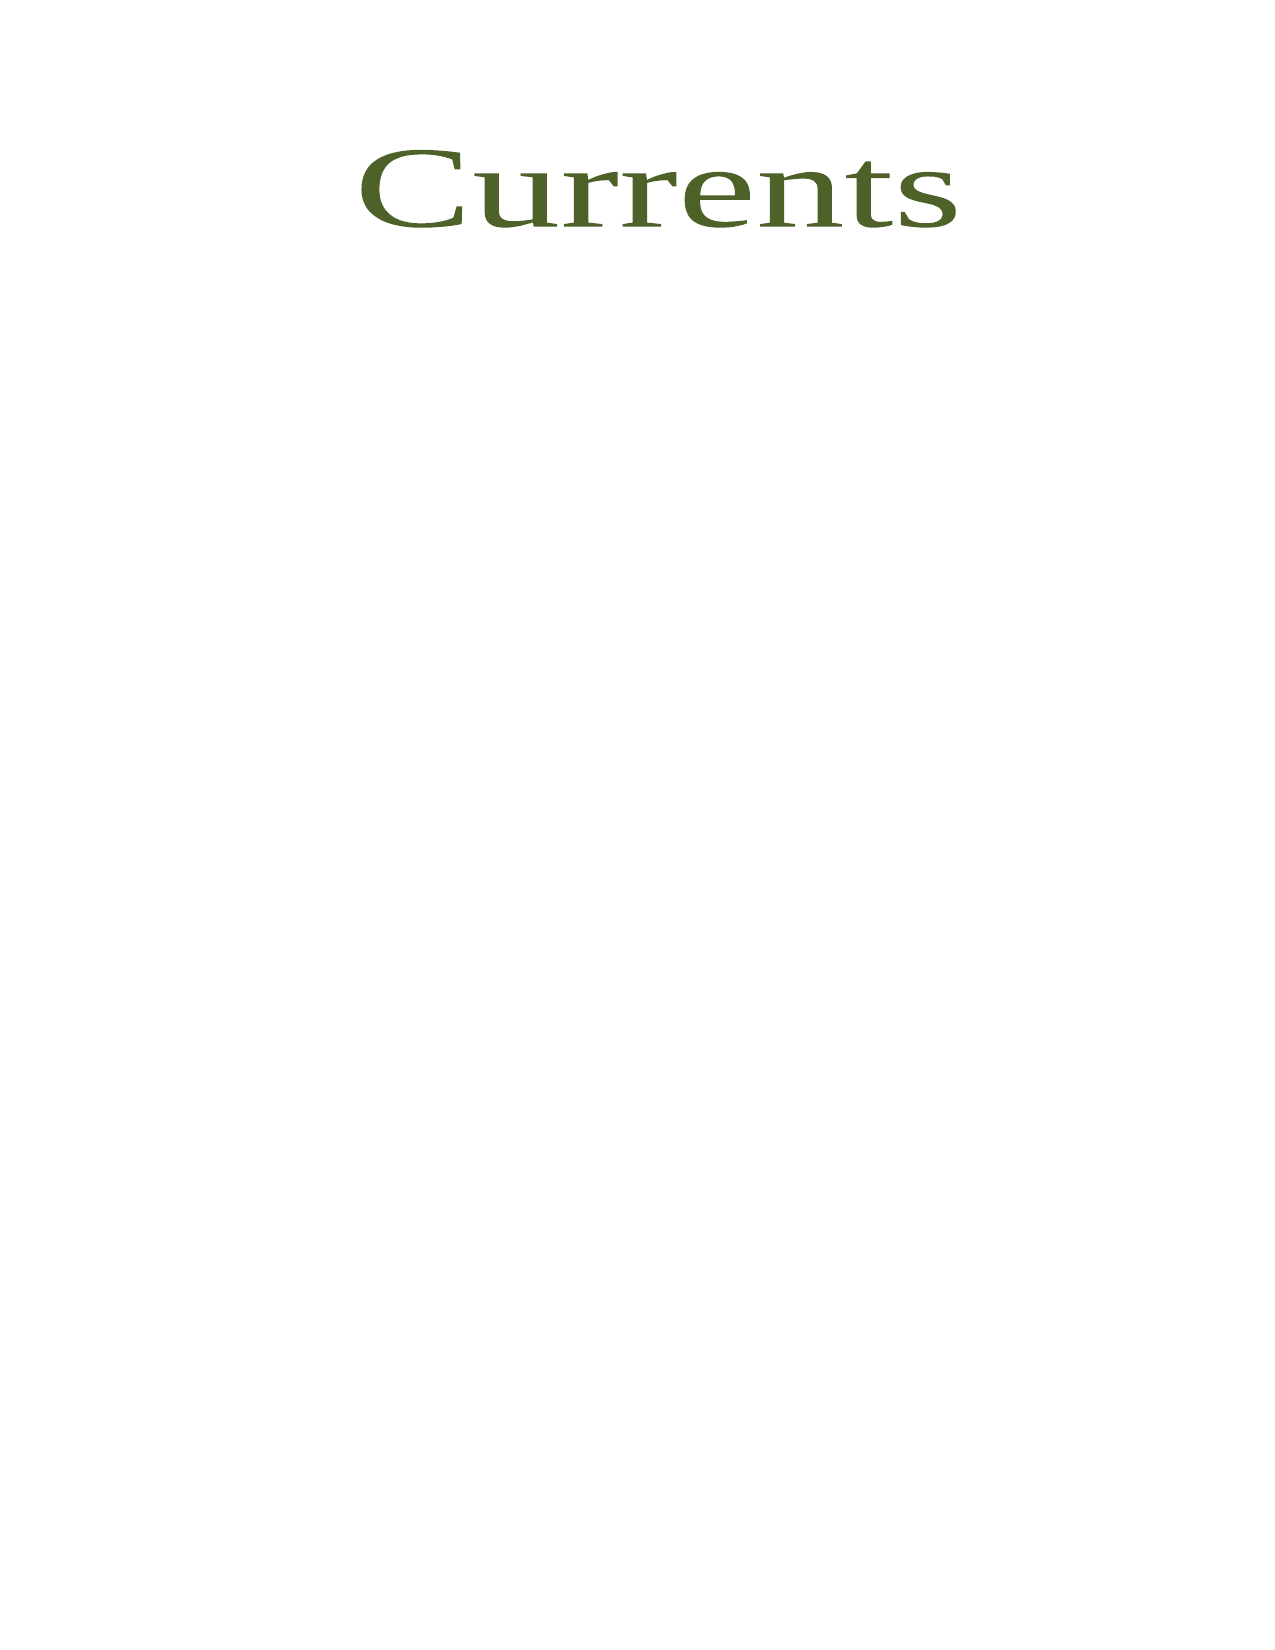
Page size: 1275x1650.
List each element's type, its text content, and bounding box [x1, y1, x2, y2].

text Combat [187, 150, 406, 228]
text Combat [380, 150, 1130, 228]
